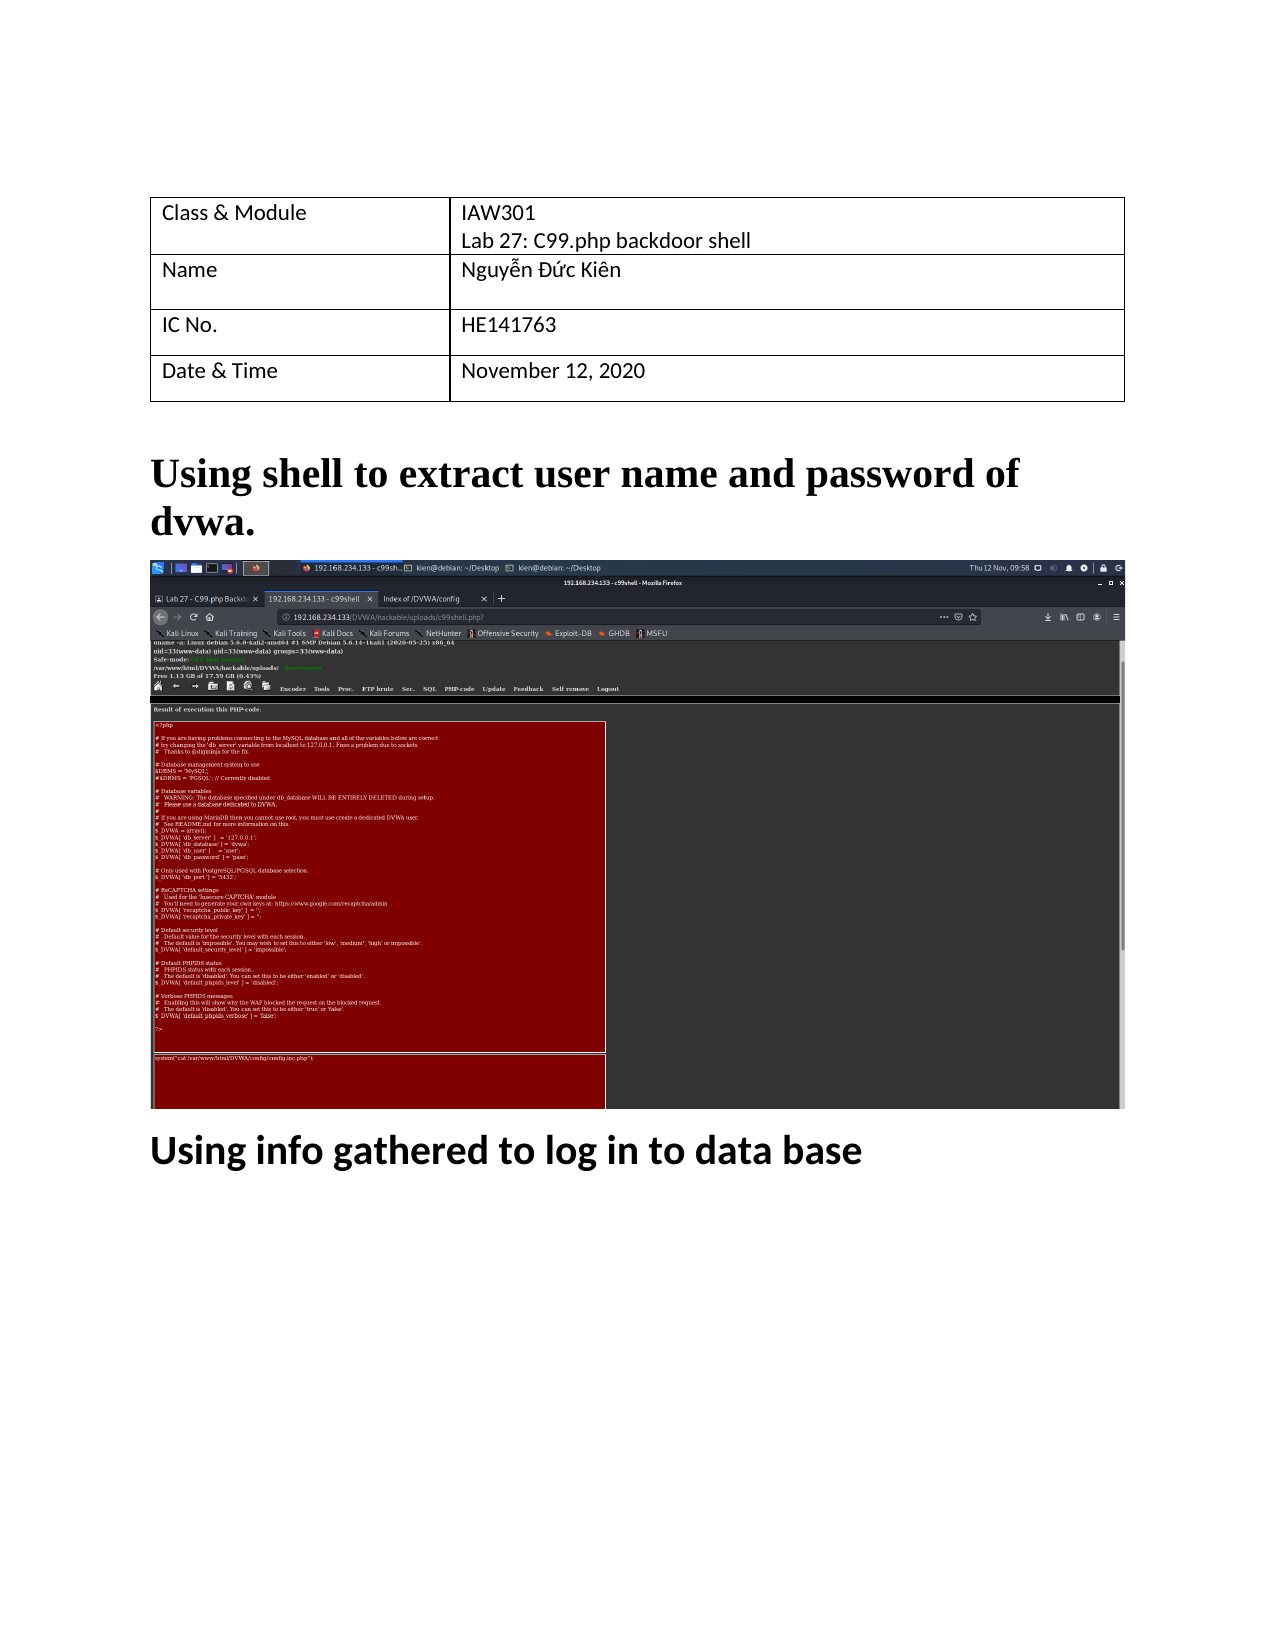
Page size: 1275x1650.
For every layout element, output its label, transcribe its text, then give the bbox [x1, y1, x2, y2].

text Using info gathered to log in to data base [150, 1124, 1125, 1175]
table_cell Date & Time [151, 356, 449, 401]
picture [150, 560, 1125, 1109]
table_cell Nguyễn Đức Kiên [451, 255, 1124, 309]
table_header IAW301 Lab 27: C99.php backdoor shell [451, 198, 1124, 254]
table_cell Name [151, 255, 449, 309]
table_cell November 12, 2020 [451, 356, 1124, 401]
subtitle Using shell to extract user name and password of dvwa. [150, 449, 1125, 544]
table_header Class & Module [151, 198, 449, 254]
table_cell HE141763 [451, 310, 1124, 355]
table_cell IC No. [151, 310, 449, 355]
